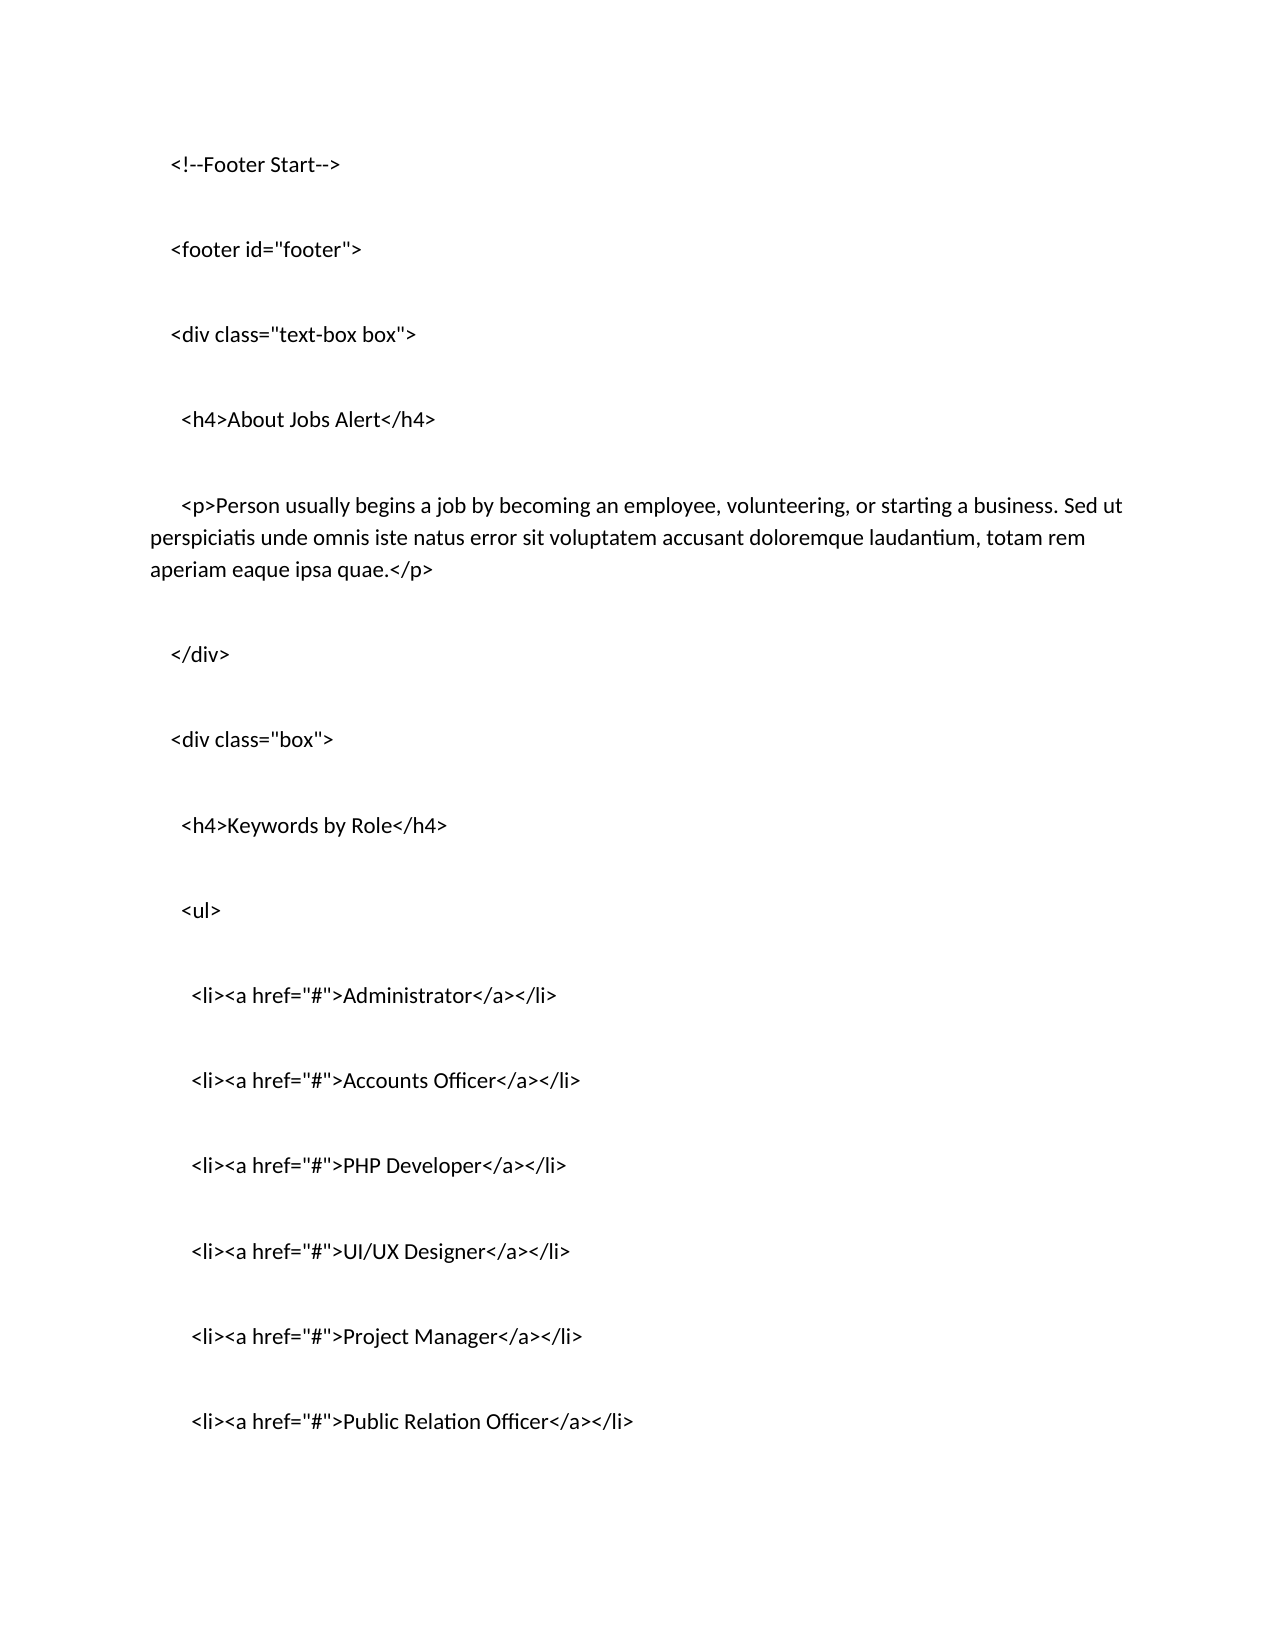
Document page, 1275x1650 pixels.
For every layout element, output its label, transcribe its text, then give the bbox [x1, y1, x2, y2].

text <li><a href="#">Administrator</a></li> [150, 981, 1125, 1041]
text <li><a href="#">Public Relation Officer</a></li> [150, 1407, 1125, 1467]
text <div class="text-box box"> [150, 320, 1125, 381]
text <h4>About Jobs Alert</h4> [150, 406, 1125, 466]
text <ul> [150, 896, 1125, 956]
text <h4>Keywords by Role</h4> [150, 811, 1125, 871]
text <p>Person usually begins a job by becoming an employee, volunteering, or starting a business. Sed ut perspiciatis unde omnis iste natus error sit voluptatem accusant doloremque laudantium, totam rem aperiam eaque ipsa quae.</p> [150, 491, 1125, 615]
text <li><a href="#">Accounts Officer</a></li> [150, 1066, 1125, 1127]
text </div> [150, 640, 1125, 701]
text <li><a href="#">PHP Developer</a></li> [150, 1152, 1125, 1212]
text <!--Footer Start--> [150, 150, 1125, 210]
text <li><a href="#">UI/UX Designer</a></li> [150, 1237, 1125, 1297]
text <li><a href="#">Project Manager</a></li> [150, 1322, 1125, 1382]
text <div class="box"> [150, 726, 1125, 786]
text <footer id="footer"> [150, 235, 1125, 295]
